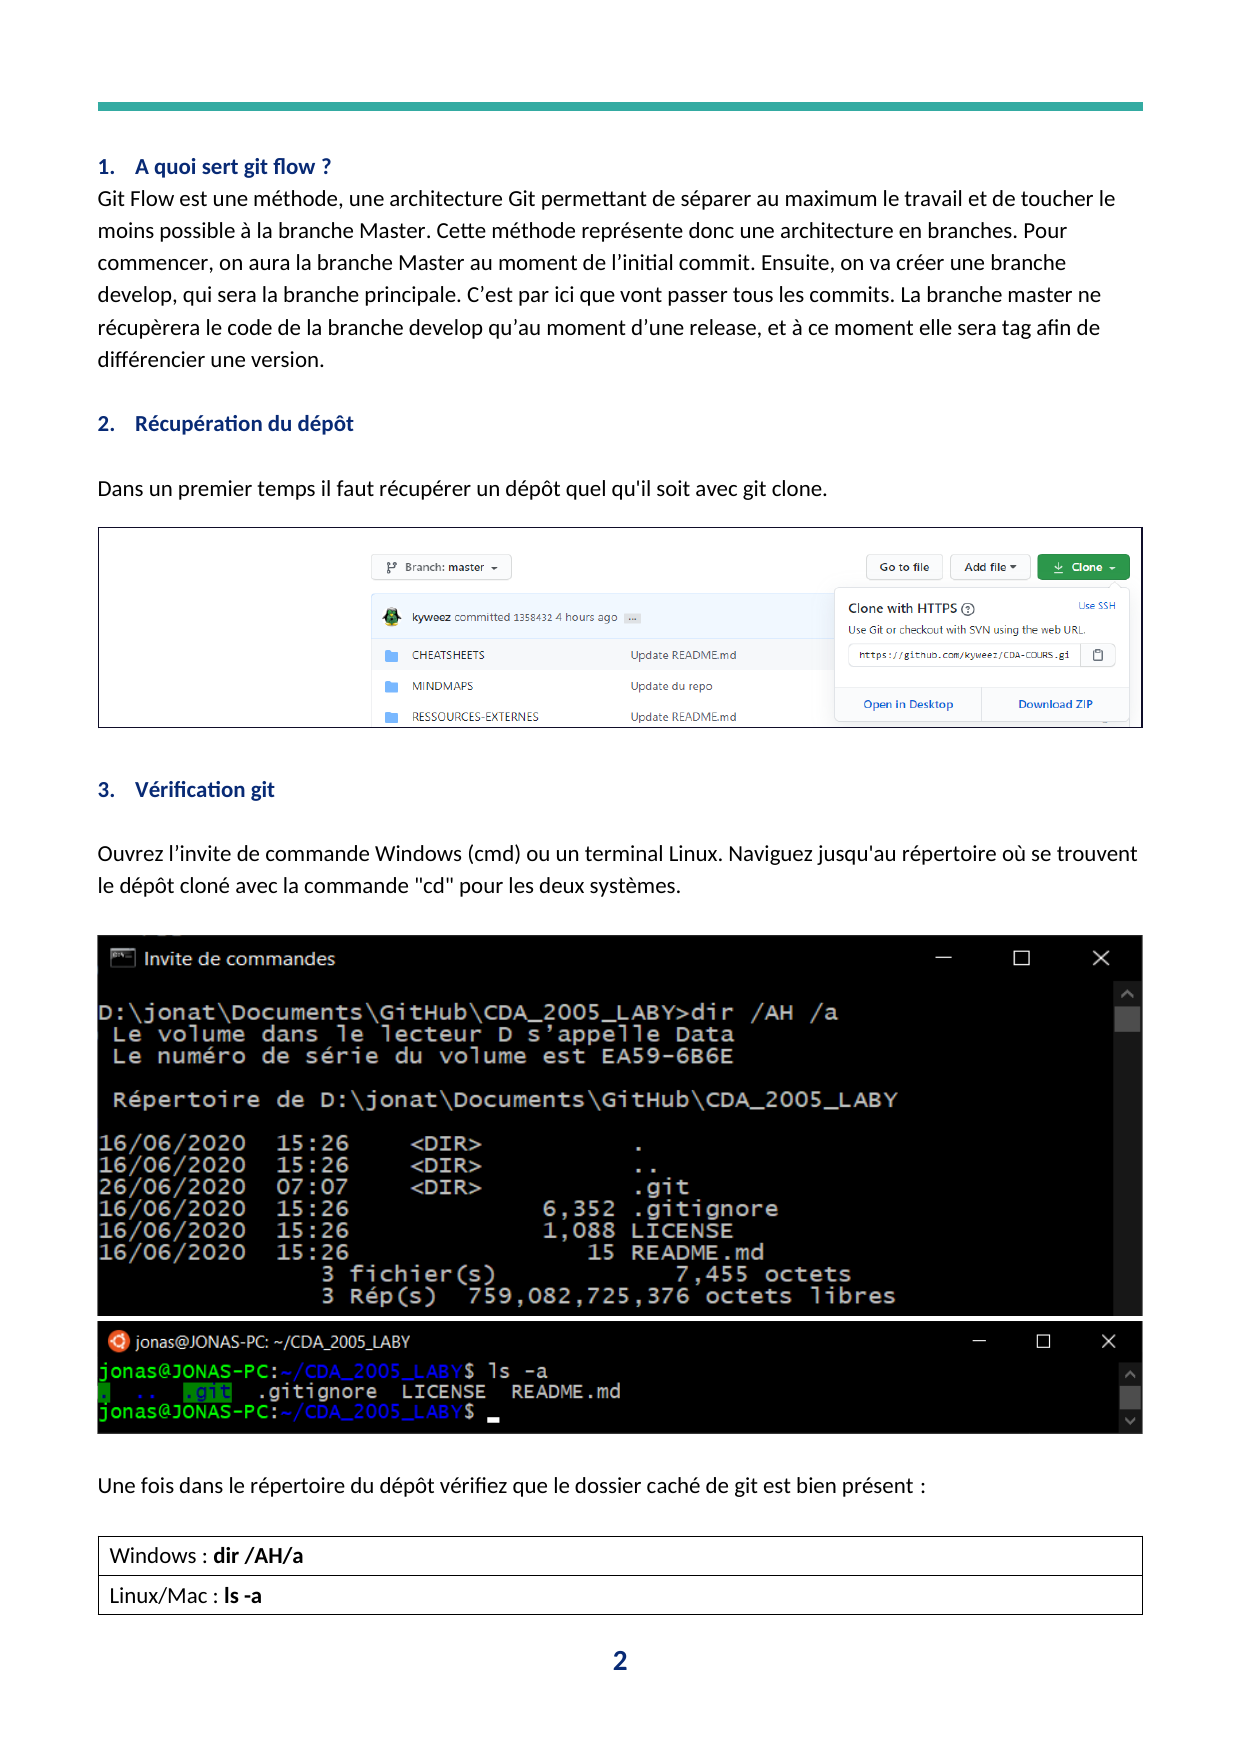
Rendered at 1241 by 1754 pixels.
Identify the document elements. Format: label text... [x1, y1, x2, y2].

list Récupération du dépôt [97, 409, 1143, 437]
picture [97, 935, 1143, 1316]
text Une fois dans le répertoire du dépôt vérifiez que le dossier caché de git est bien présent : [97, 1471, 1143, 1499]
text Ouvrez l’invite de commande Windows (cmd) ou un terminal Linux. Naviguez jusqu'au répertoire où se trouvent le dépôt cloné avec la commande "cd" pour les deux systèmes. [97, 839, 1143, 899]
table_header Windows : dir /AH/a [99, 1537, 1142, 1575]
list A quoi sert git flow ? [97, 152, 1143, 180]
list Vérification git [97, 775, 1143, 803]
text Dans un premier temps il faut récupérer un dépôt quel qu'il soit avec git clone. [97, 474, 1143, 502]
picture [97, 1321, 1143, 1434]
text Git Flow est une méthode, une architecture Git permettant de séparer au maximum le travail et de toucher le moins possible à la branche Master. Cette méthode représente donc une architecture en branches. Pour commencer, on aura la branche Master au moment de l’initial commit. Ensuite, on va créer une branche develop, qui sera la branche principale. C’est par ici que vont passer tous les commits. La branche master ne récupèrera le code de la branche develop qu’au moment d’une release, et à ce moment elle sera tag afin de différencier une version. [97, 184, 1143, 373]
table_cell Linux/Mac : ls -a [99, 1576, 1142, 1614]
picture [99, 528, 1141, 727]
